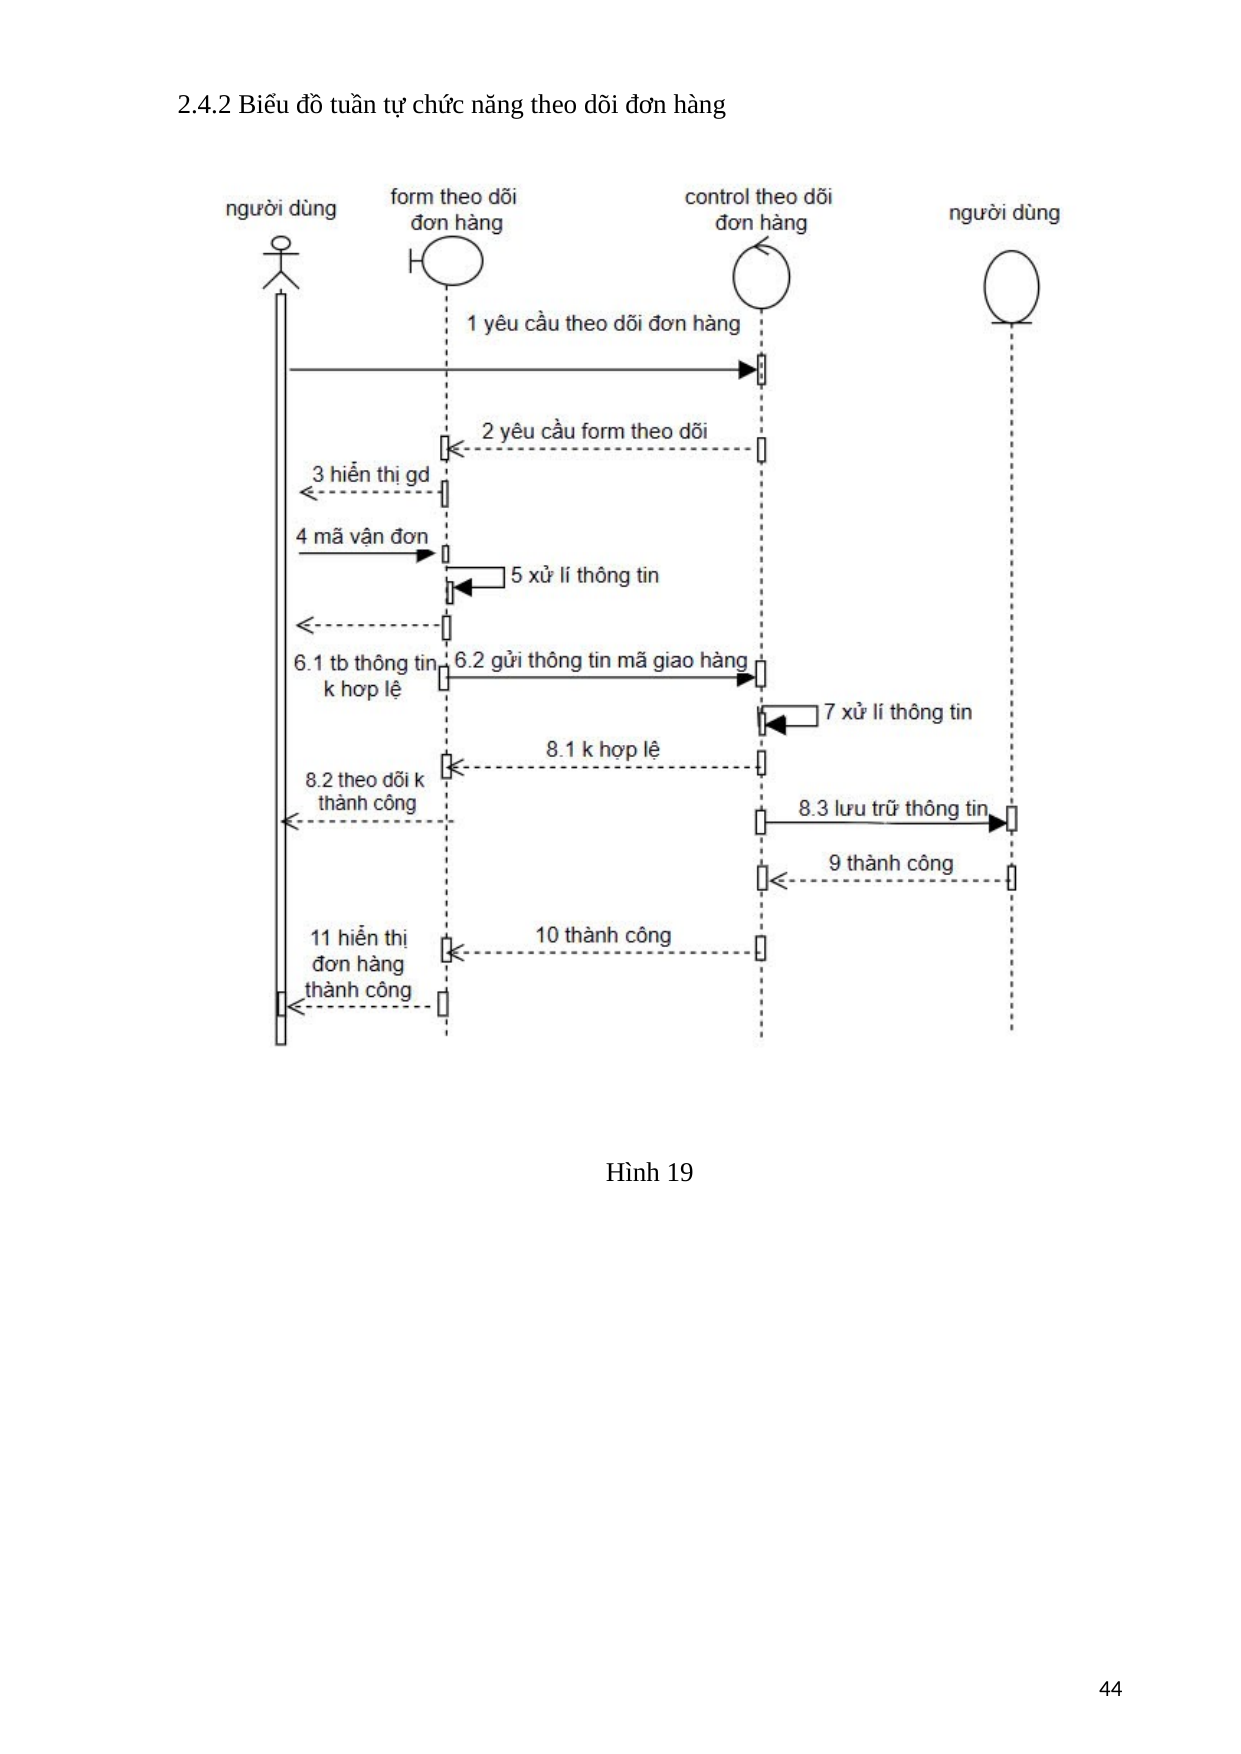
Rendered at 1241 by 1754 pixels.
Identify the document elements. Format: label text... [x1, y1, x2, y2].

text Hình 19 [177, 1156, 1122, 1187]
picture [177, 138, 1123, 1137]
text 2.4.2 Biểu đồ tuần tự chức năng theo dõi đơn hàng [177, 89, 1122, 120]
